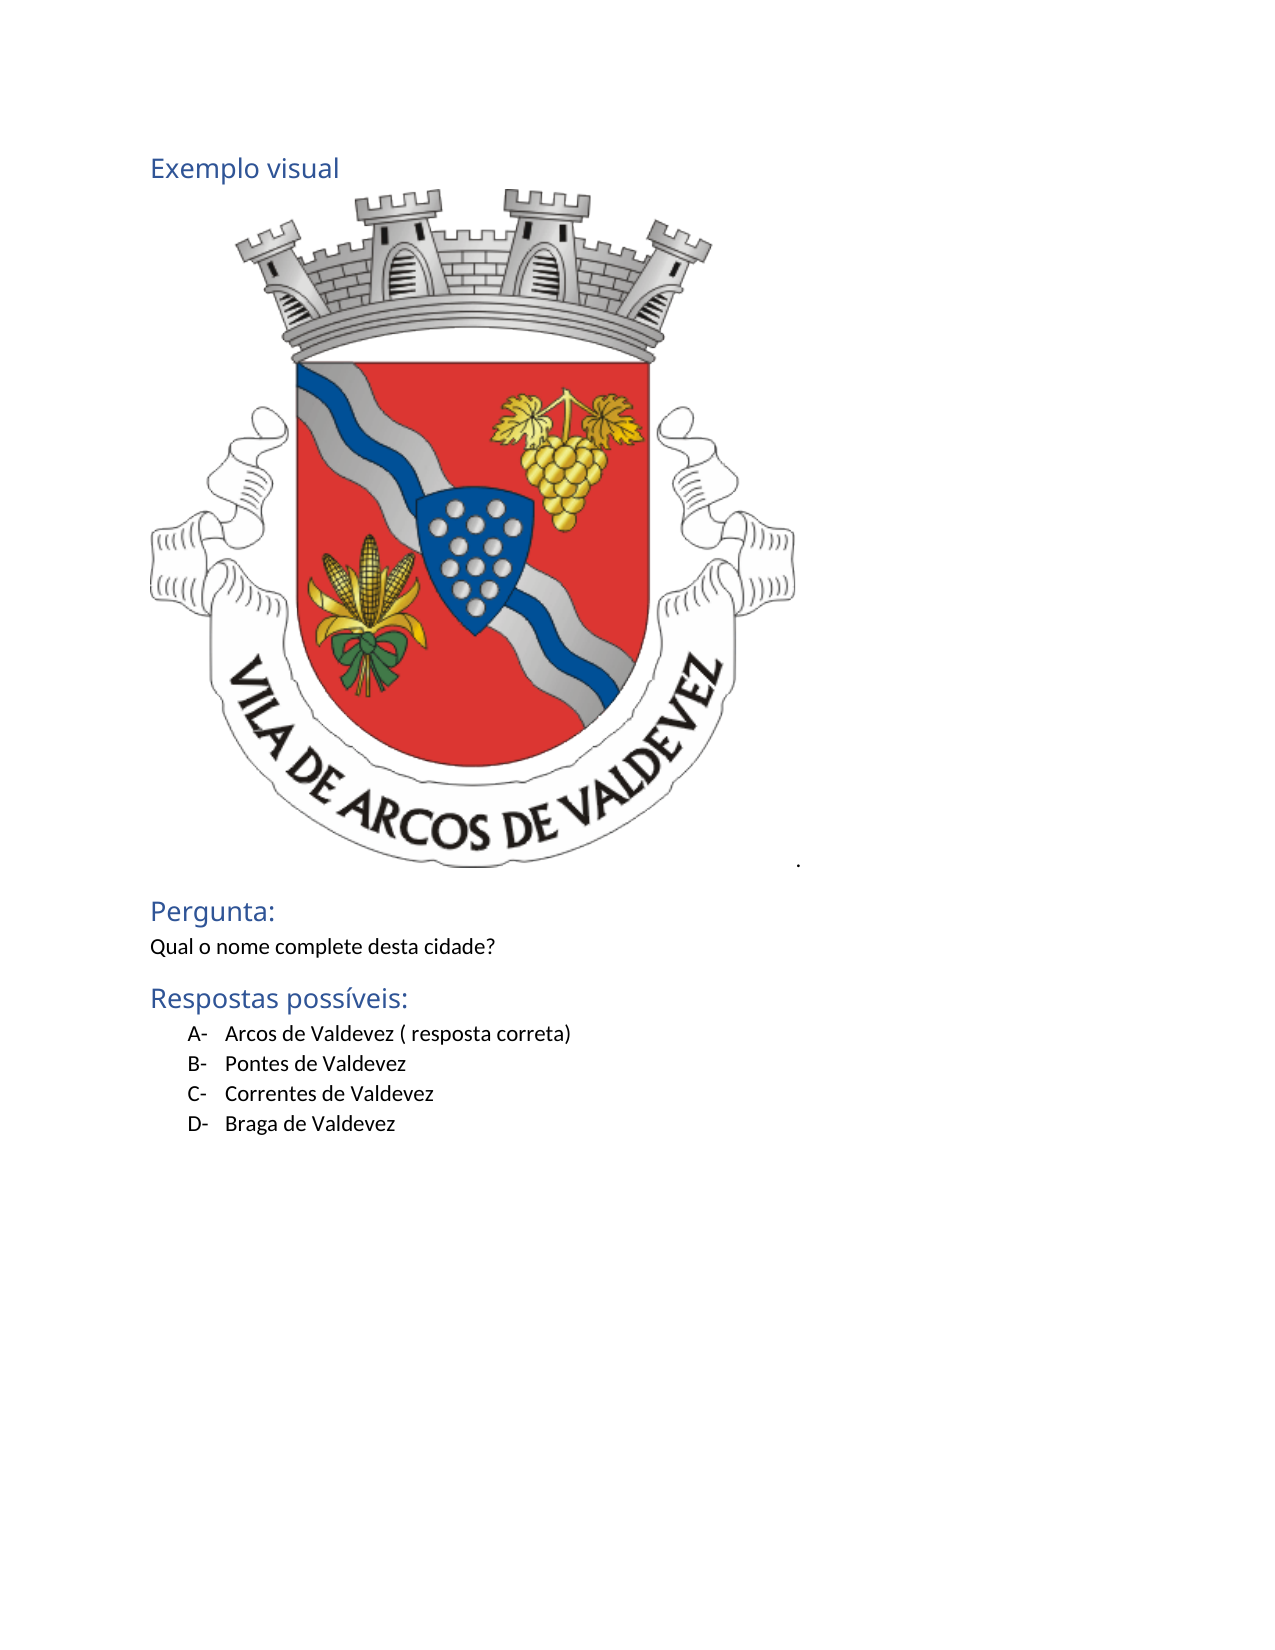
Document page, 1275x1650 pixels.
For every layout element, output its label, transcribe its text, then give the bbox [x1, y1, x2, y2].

text Qual o nome complete desta cidade? [150, 932, 1125, 960]
subtitle Exemplo visual [150, 150, 1125, 187]
list Pontes de Valdevez [187, 1049, 1125, 1077]
subtitle Respostas possíveis: [150, 979, 1125, 1016]
list Braga de Valdevez [187, 1109, 1125, 1138]
picture [150, 189, 796, 868]
subtitle Pergunta: [150, 892, 1125, 929]
list Arcos de Valdevez ( resposta correta) [187, 1019, 1125, 1047]
list Correntes de Valdevez [187, 1079, 1125, 1107]
